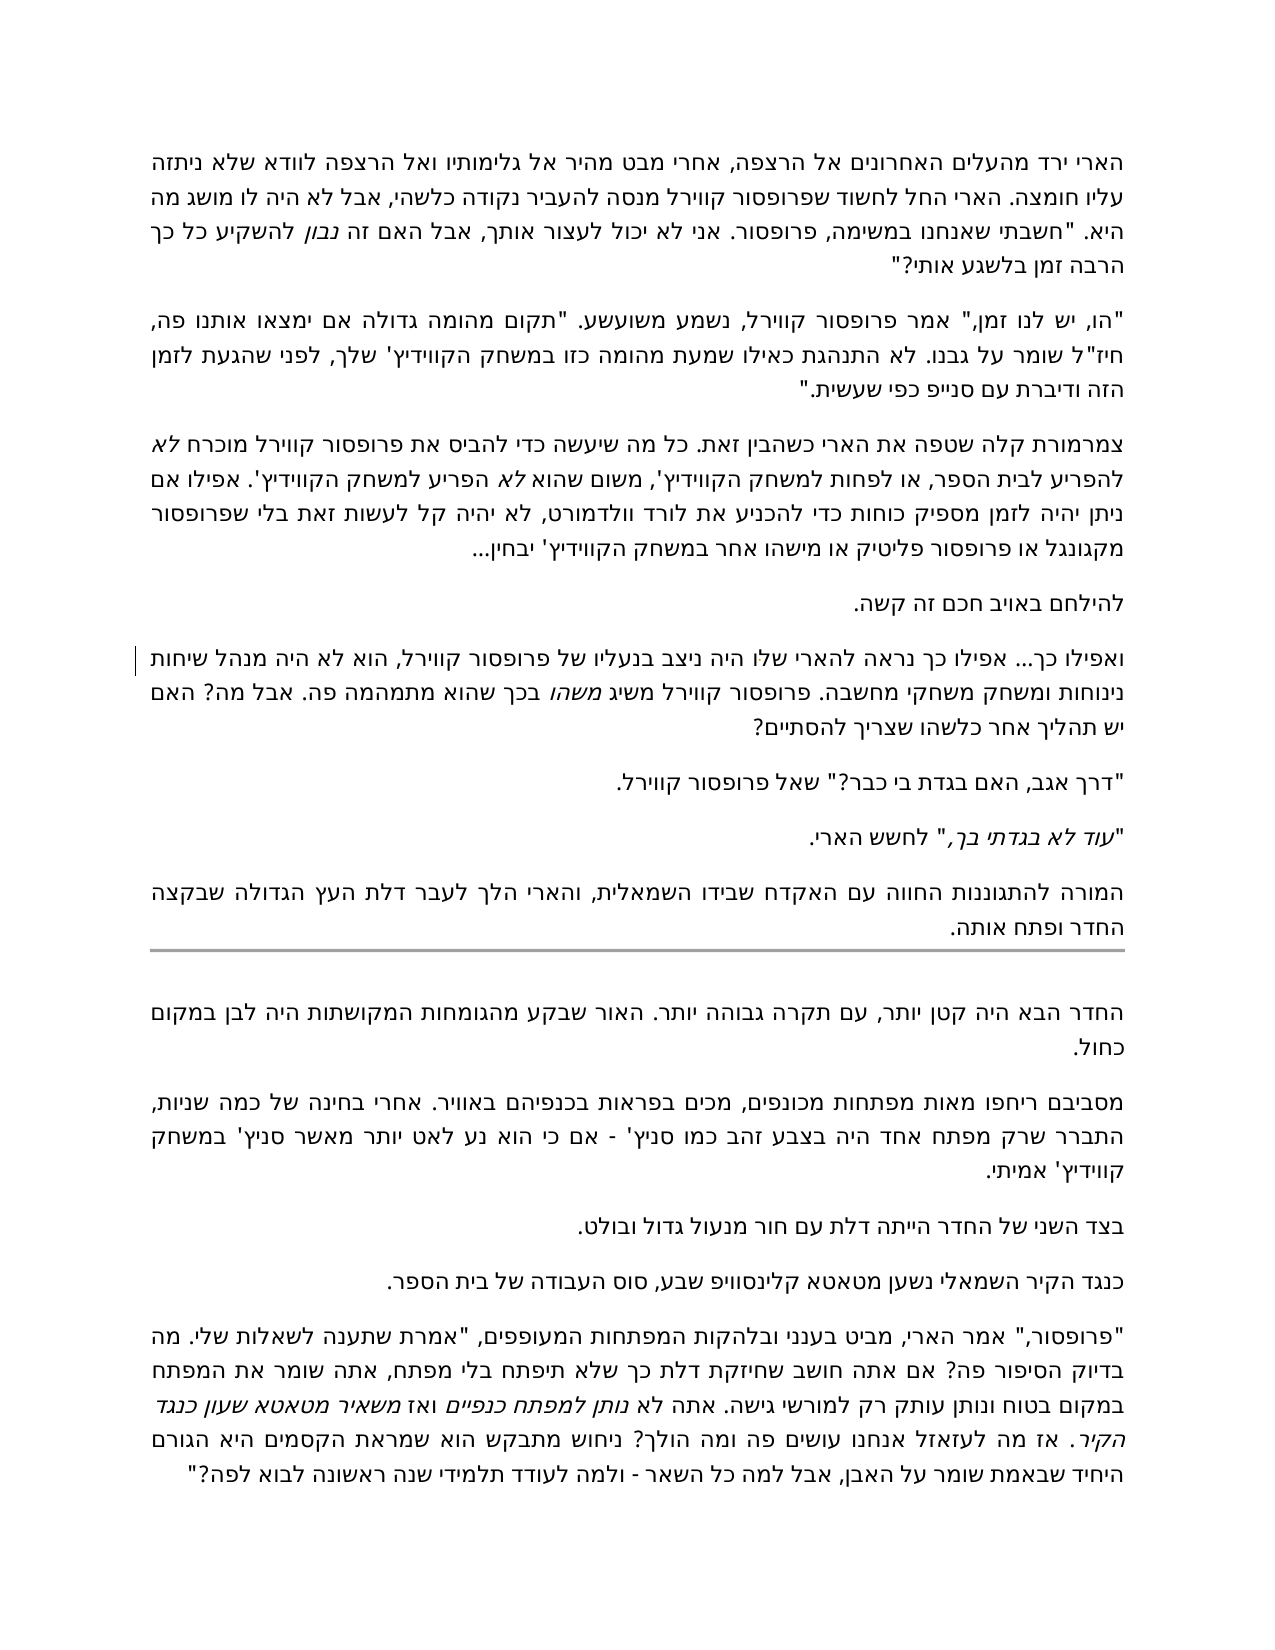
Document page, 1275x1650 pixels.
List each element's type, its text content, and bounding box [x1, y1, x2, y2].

text "הו, יש לנו זמן," אמר פרופסור קווירל, נשמע משועשע. "תקום מהומה גדולה אם ימצאו אותנו פה, חיז"ל שומר על גבנו. לא התנהגת כאילו שמעת מהומה כזו במשחק הקווידיץ' שלך, לפני שהגעת לזמן הזה ודיברת עם סנייפ כפי שעשית." [150, 308, 1125, 407]
text הארי ירד מהעלים האחרונים אל הרצפה, אחרי מבט מהיר אל גלימותיו ואל הרצפה לוודא שלא ניתזה עליו חומצה. הארי החל לחשוד שפרופסור קווירל מנסה להעביר נקודה כלשהי, אבל לא היה לו מושג מה היא. "חשבתי שאנחנו במשימה, פרופסור. אני לא יכול לעצור אותך, אבל האם זה נבון להשקיע כל כך הרבה זמן בלשגע אותי?" [150, 150, 1125, 283]
text "עוד לא בגדתי בך," לחשש הארי. [150, 825, 1125, 855]
text "פרופסור," אמר הארי, מביט בענני ובלהקות המפתחות המעופפים, "אמרת שתענה לשאלות שלי. מה בדיוק הסיפור פה? אם אתה חושב שחיזקת דלת כך שלא תיפתח בלי מפתח, אתה שומר את המפתח במקום בטוח ונותן עותק רק למורשי גישה. אתה לא נותן למפתח כנפיים ואז משאיר מטאטא שעון כנגד הקיר. אז מה לעזאזל אנחנו עושים פה ומה הולך? ניחוש מתבקש הוא שמראת הקסמים היא הגורם היחיד שבאמת שומר על האבן, אבל למה כל השאר - ולמה לעודד תלמידי שנה ראשונה לבוא לפה?" [150, 1324, 1125, 1491]
text בצד השני של החדר הייתה דלת עם חור מנעול גדול ובולט. [150, 1213, 1125, 1243]
text מסביבם ריחפו מאות מפתחות מכונפים, מכים בפראות בכנפיהם באוויר. אחרי בחינה של כמה שניות, התברר שרק מפתח אחד היה בצבע זהב כמו סניץ' - אם כי הוא נע לאט יותר מאשר סניץ' במשחק קווידיץ' אמיתי. [150, 1089, 1125, 1188]
text להילחם באויב חכם זה קשה. [150, 591, 1125, 621]
text החדר הבא היה קטן יותר, עם תקרה גבוהה יותר. האור שבקע מהגומחות המקושתות היה לבן במקום כחול. [150, 1000, 1125, 1064]
text כנגד הקיר השמאלי נשען מטאטא קלינסוויפ שבע, סוס העבודה של בית הספר. [150, 1269, 1125, 1299]
text "דרך אגב, האם בגדת בי כבר?" שאל פרופסור קווירל. [150, 770, 1125, 800]
text המורה להתגוננות החווה עם האקדח שבידו השמאלית, והארי הלך לעבר דלת העץ הגדולה שבקצה החדר ופתח אותה. [150, 880, 1125, 944]
text צמרמורת קלה שטפה את הארי כשהבין זאת. כל מה שיעשה כדי להביס את פרופסור קווירל מוכרח לא להפריע לבית הספר, או לפחות למשחק הקווידיץ', משום שהוא לא הפריע למשחק הקווידיץ'. אפילו אם ניתן יהיה לזמן מספיק כוחות כדי להכניע את לורד וולדמורט, לא יהיה קל לעשות זאת בלי שפרופסור מקגונגל או פרופסור פליטיק או מישהו אחר במשחק הקווידיץ' יבחין… [150, 432, 1125, 565]
text ואפילו כך… אפילו כך נראה להארי שלו היה ניצב בנעליו של פרופסור קווירל, הוא לא היה מנהל שיחות נינוחות ומשחק משחקי מחשבה. פרופסור קווירל משיג משהו בכך שהוא מתמהמה פה. אבל מה? האם יש תהליך אחר כלשהו שצריך להסתיים? [150, 646, 1125, 744]
